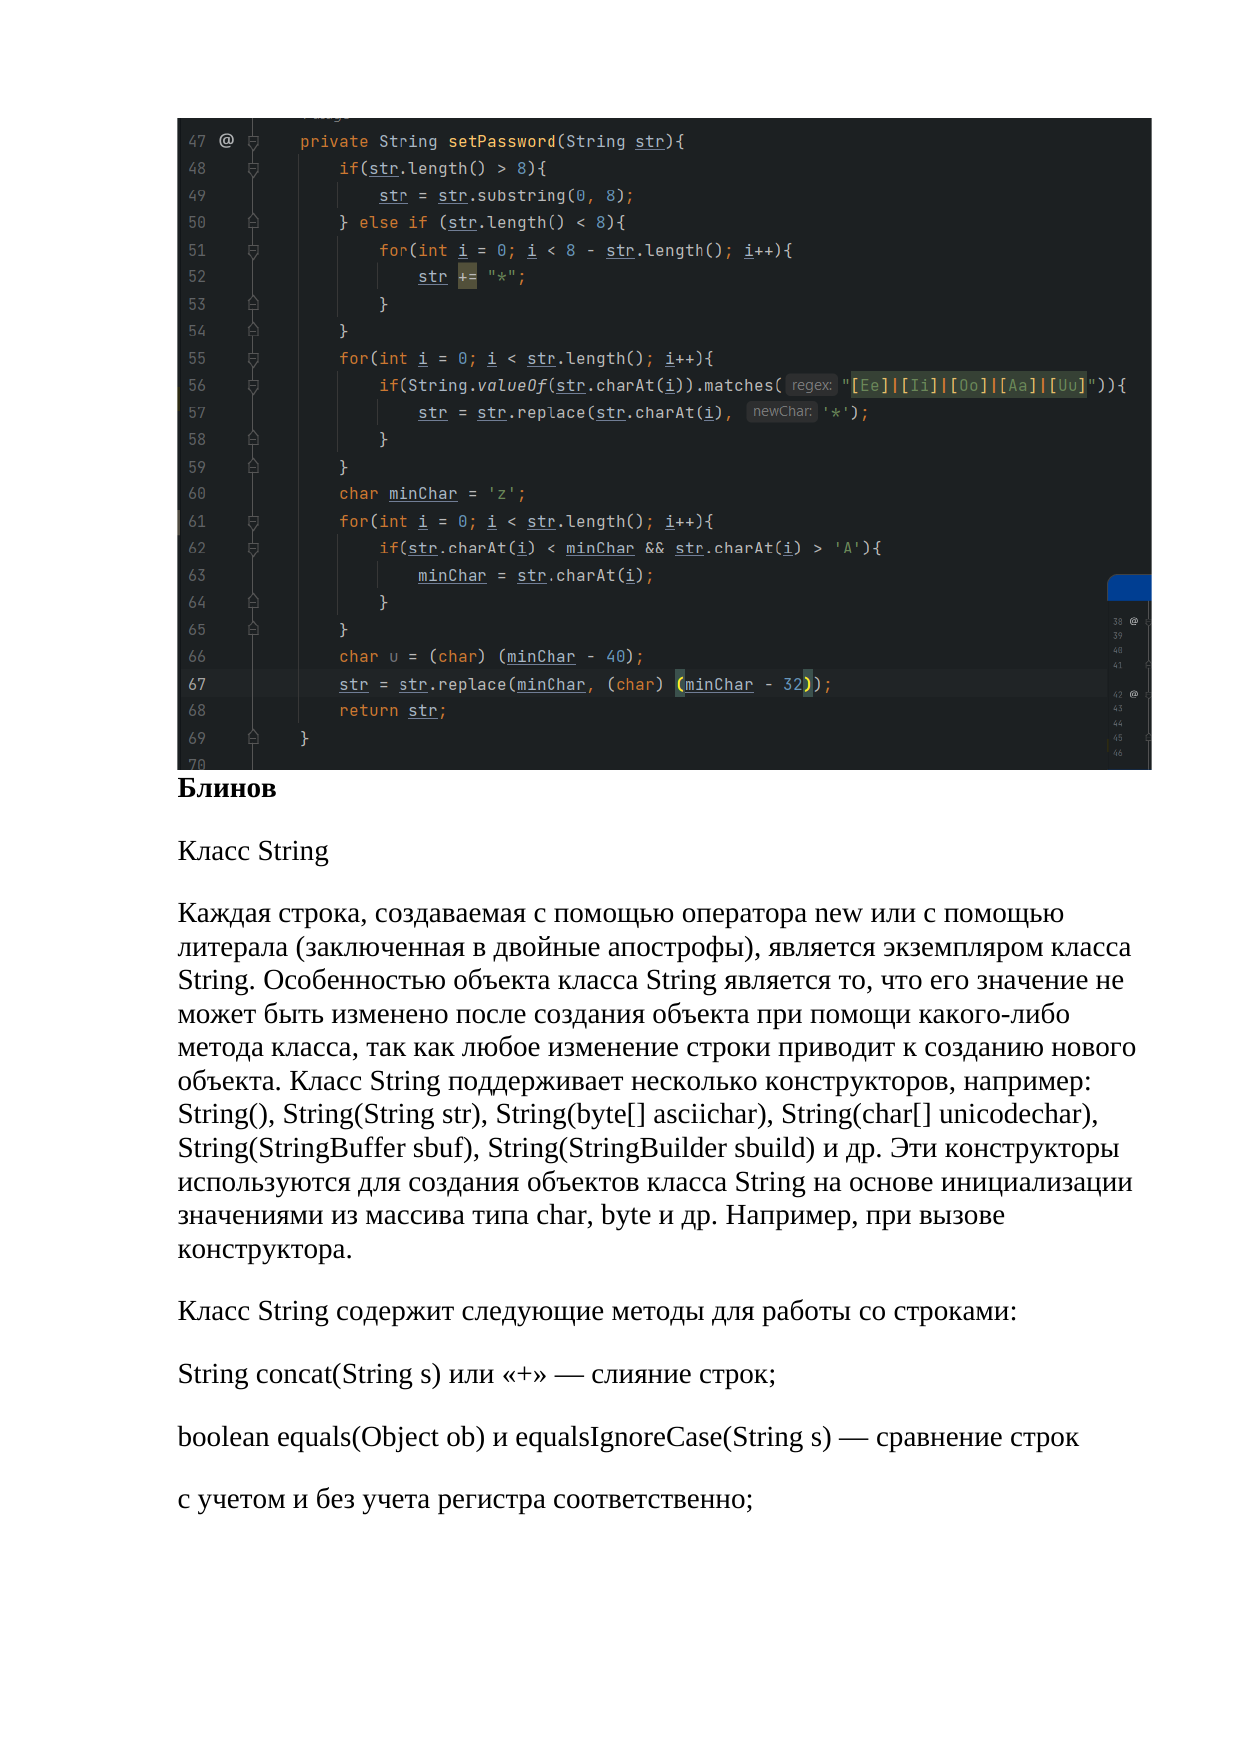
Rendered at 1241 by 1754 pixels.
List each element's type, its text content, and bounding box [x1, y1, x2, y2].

text String concat(String s) или «+» — слияние строк; [177, 1356, 1152, 1390]
text Каждая строка, создаваемая с помощью оператора new или с помощью литерала (заключенная в двойные апострофы), является экземпляром класса String. Особенностью объекта класса String является то, что его значение не может быть изменено после создания объекта при помощи какого-либо метода класса, так как любое изменение строки приводит к созданию нового объекта. Класс String поддерживает несколько конструкторов, например: String(), String(String str), String(byte[] asciichar), String(char[] unicodechar), String(StringBuffer sbuf), String(StringBuilder sbuild) и др. Эти конструкторы используются для создания объектов класса String на основе инициализации значениями из массива типа char, byte и др. Например, при вызове конструктора. [177, 895, 1152, 1264]
picture [177, 118, 1152, 770]
text с учетом и без учета регистра соответственно; [177, 1482, 1152, 1515]
text Блинов [177, 770, 1152, 803]
text boolean equals(Object ob) и equalsIgnoreCase(String s) — сравнение строк [177, 1419, 1152, 1452]
text Класс String содержит следующие методы для работы со строками: [177, 1293, 1152, 1327]
text Класс String [177, 833, 1152, 866]
